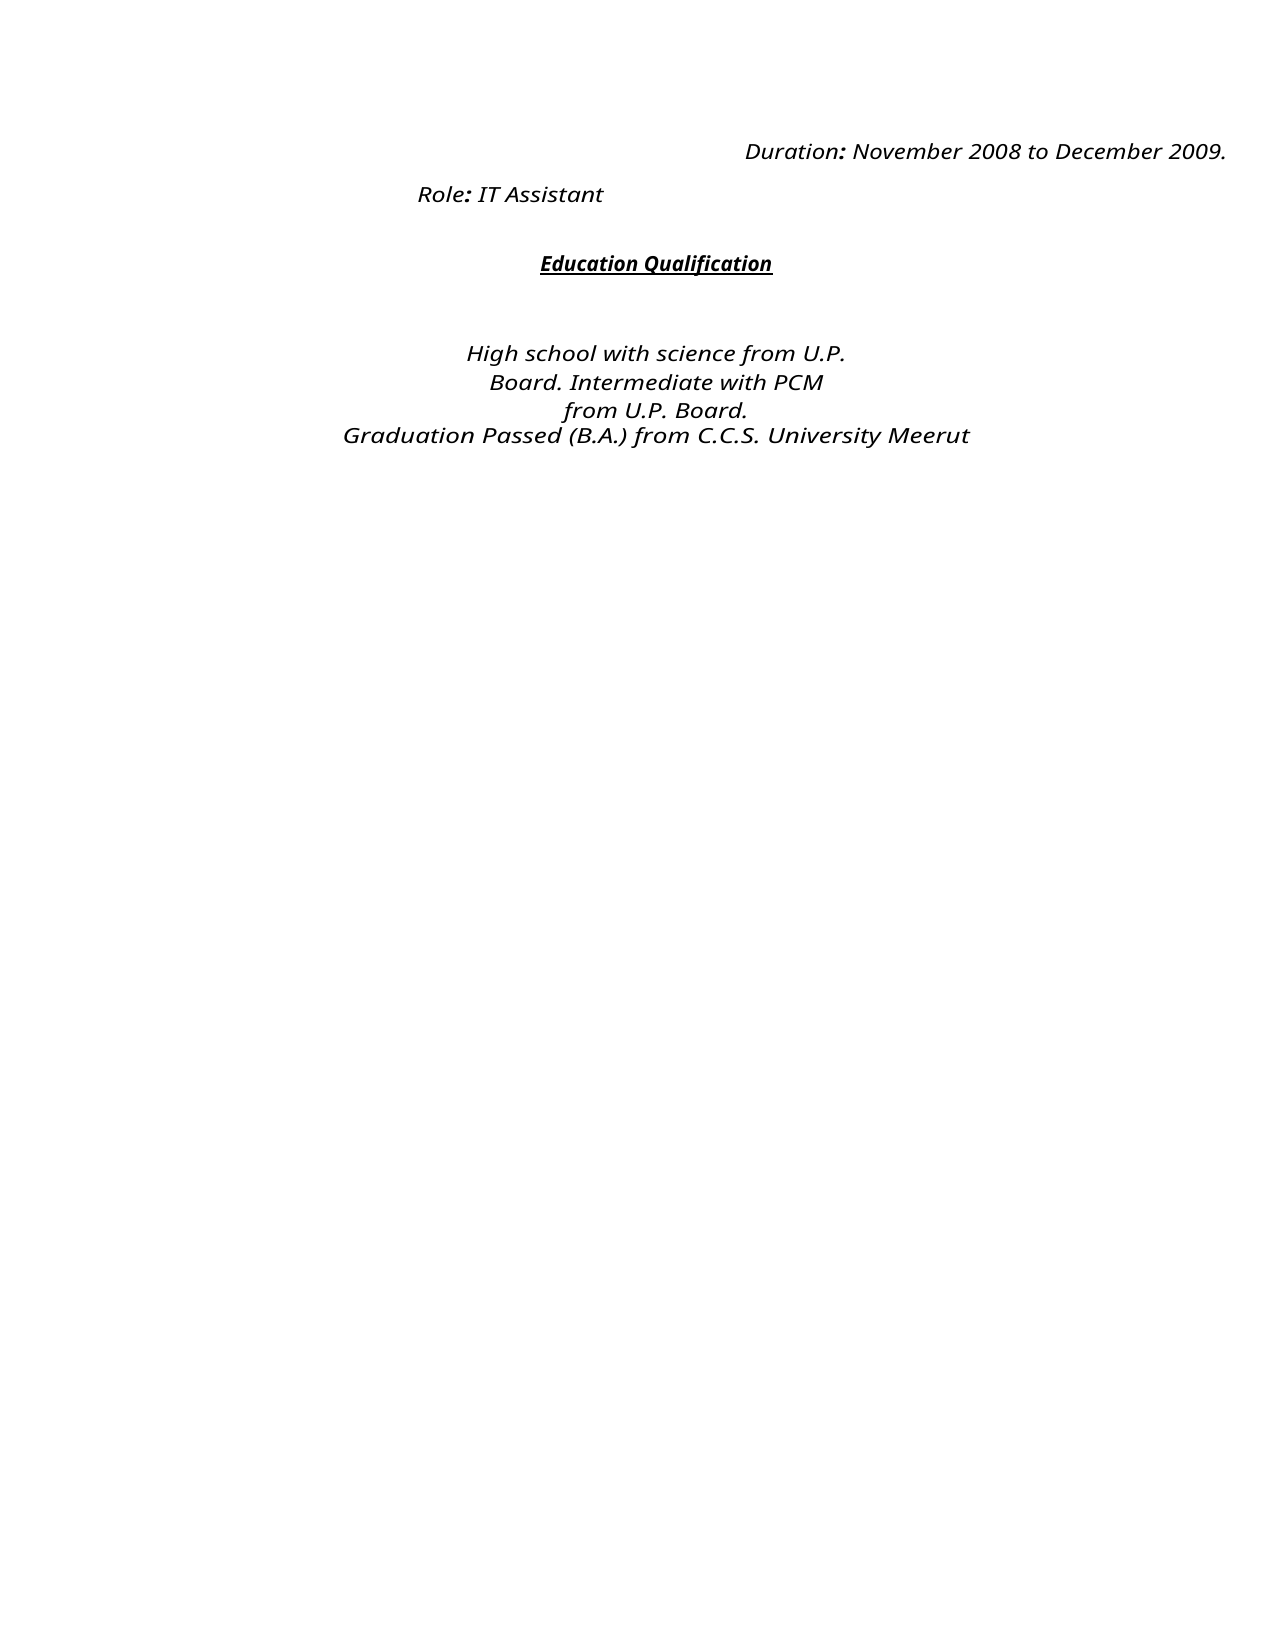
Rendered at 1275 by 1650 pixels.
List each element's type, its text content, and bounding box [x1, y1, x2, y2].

subtitle Education Qualification [81, 249, 1231, 278]
text Graduation Passed (B.A.) from C.C.S. University Meerut [81, 424, 1231, 448]
text High school with science from U.P. Board. Intermediate with PCM from U.P. Board. [459, 339, 853, 424]
text Role: IT Assistant Duration: November 2008 to December 2009. [744, 137, 1231, 166]
text Role: IT Assistant Duration: November 2008 to December 2009. [166, 180, 641, 208]
